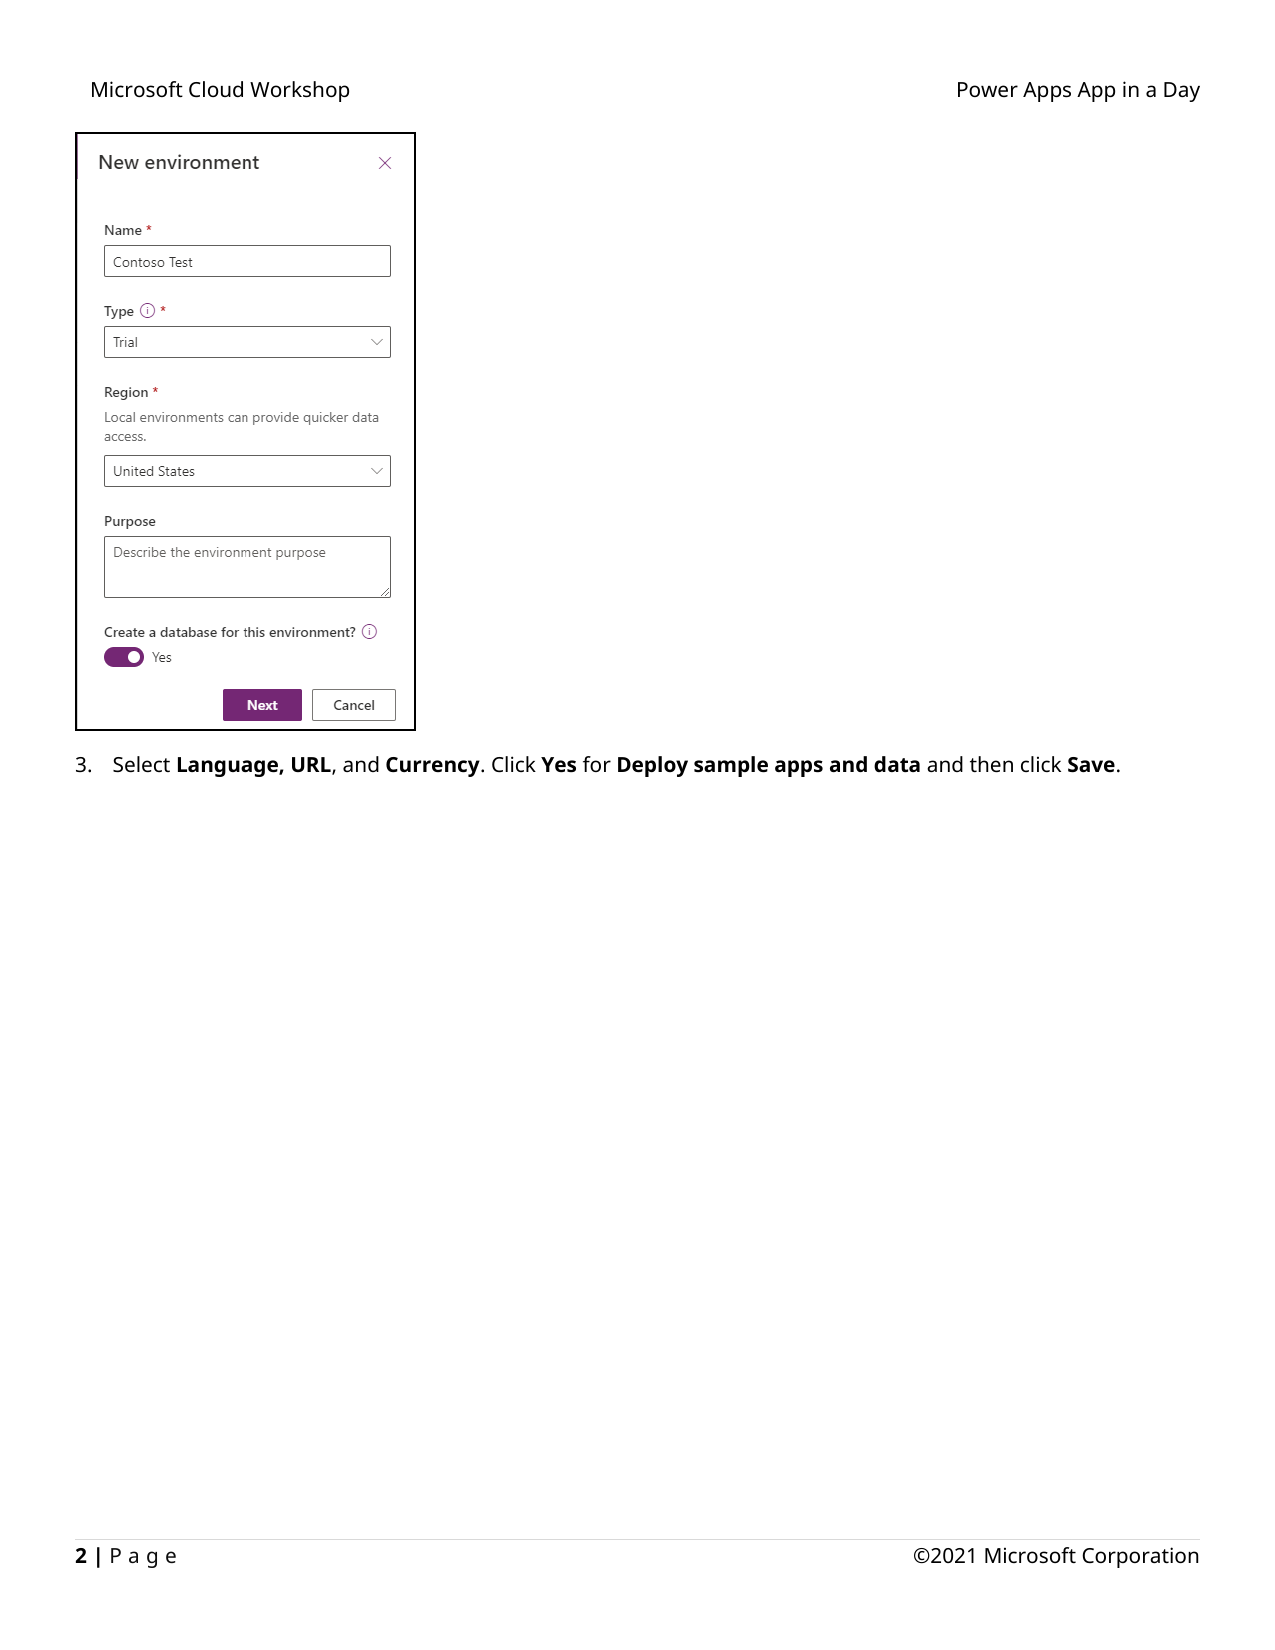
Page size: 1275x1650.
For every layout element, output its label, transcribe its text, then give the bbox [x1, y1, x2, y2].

list Select Language, URL, and Currency. Click Yes for Deploy sample apps and data and then click Save. [75, 750, 1200, 778]
picture [77, 134, 414, 729]
